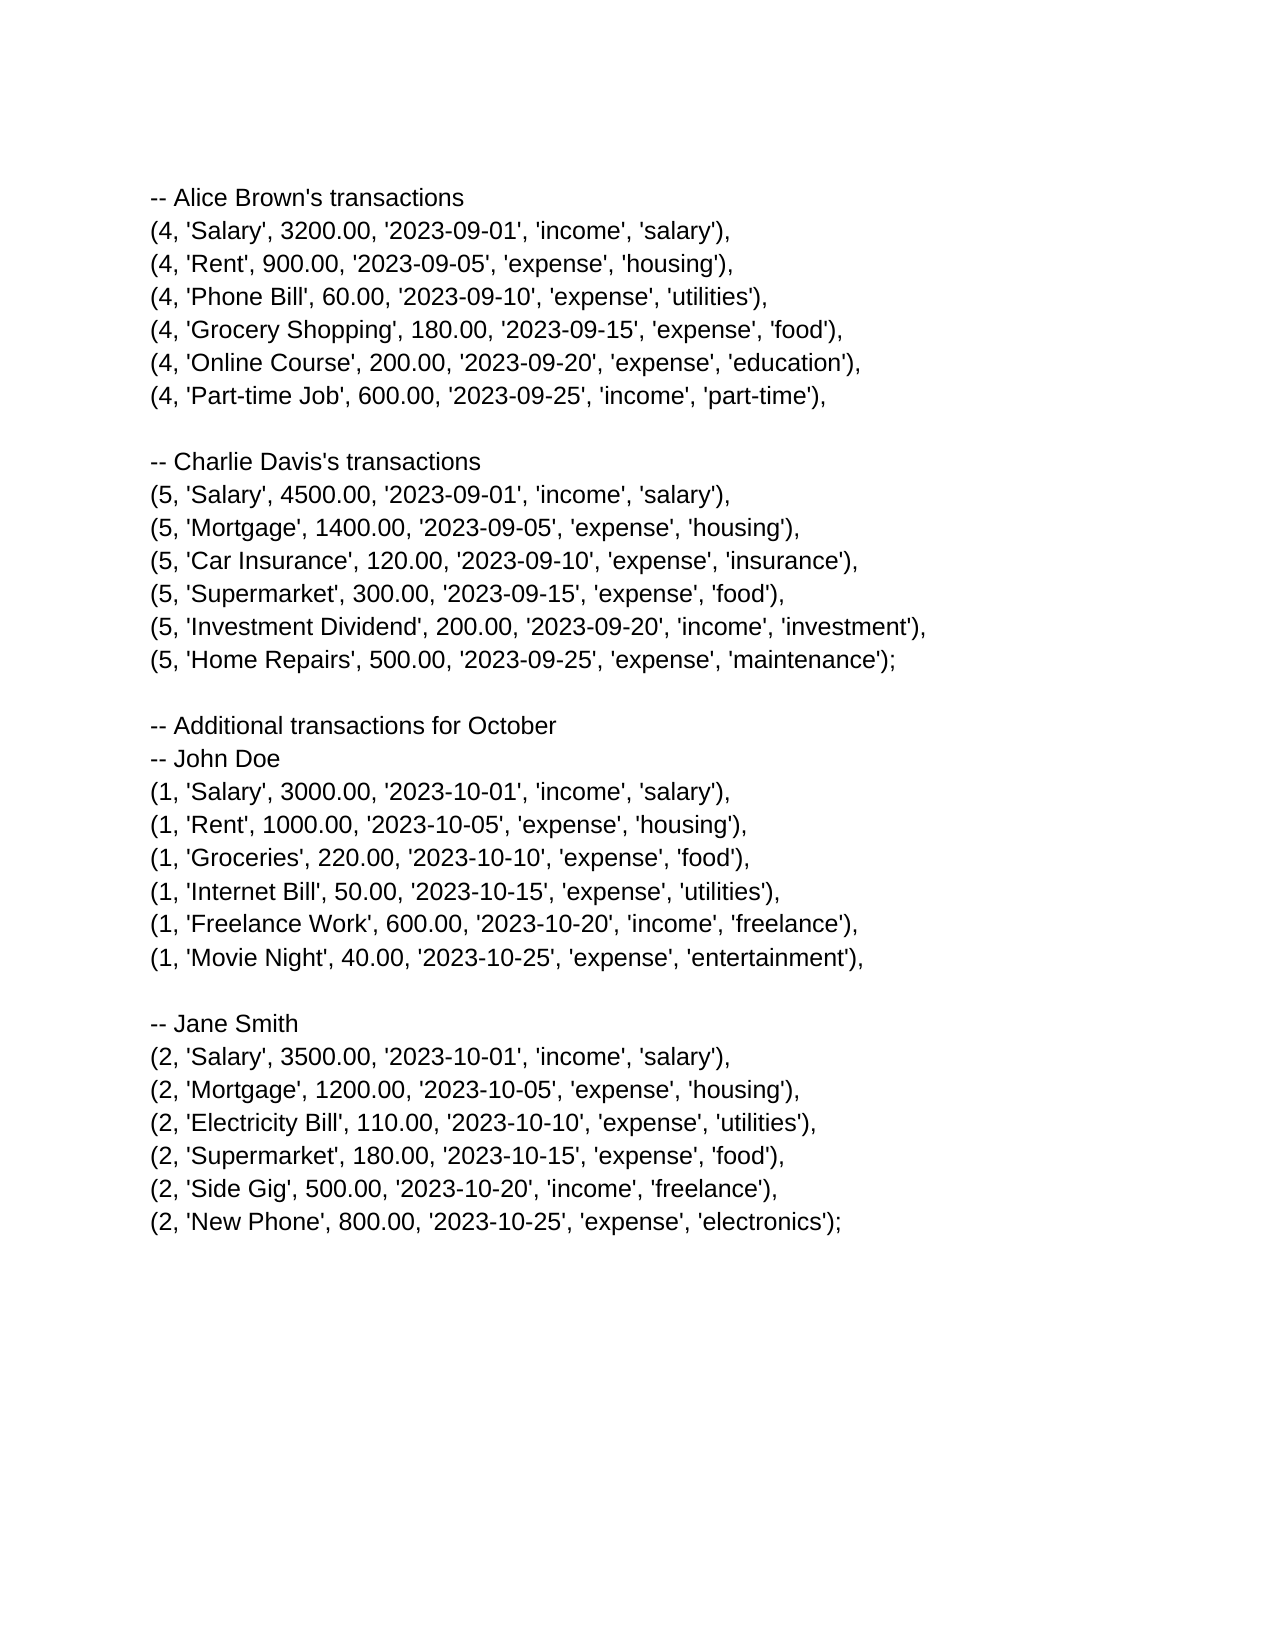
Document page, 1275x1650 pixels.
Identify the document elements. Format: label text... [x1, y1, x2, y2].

text (2, 'Side Gig', 500.00, '2023-10-20', 'income', 'freelance'), [150, 1174, 1125, 1202]
text (2, 'Supermarket', 180.00, '2023-10-15', 'expense', 'food'), [150, 1141, 1125, 1169]
text -- Additional transactions for October [150, 711, 1125, 740]
text (2, 'Salary', 3500.00, '2023-10-01', 'income', 'salary'), [150, 1042, 1125, 1070]
text (5, 'Supermarket', 300.00, '2023-09-15', 'expense', 'food'), [150, 579, 1125, 608]
text -- Jane Smith [150, 1008, 1125, 1037]
text (4, 'Online Course', 200.00, '2023-09-20', 'expense', 'education'), [150, 348, 1125, 377]
text (4, 'Salary', 3200.00, '2023-09-01', 'income', 'salary'), [150, 216, 1125, 245]
text (2, 'New Phone', 800.00, '2023-10-25', 'expense', 'electronics'); [150, 1207, 1125, 1235]
text (4, 'Part-time Job', 600.00, '2023-09-25', 'income', 'part-time'), [150, 381, 1125, 410]
text (1, 'Salary', 3000.00, '2023-10-01', 'income', 'salary'), [150, 777, 1125, 806]
text (2, 'Electricity Bill', 110.00, '2023-10-10', 'expense', 'utilities'), [150, 1108, 1125, 1136]
text -- Charlie Davis's transactions [150, 447, 1125, 476]
text (1, 'Rent', 1000.00, '2023-10-05', 'expense', 'housing'), [150, 810, 1125, 839]
text -- Alice Brown's transactions [150, 183, 1125, 212]
text (5, 'Home Repairs', 500.00, '2023-09-25', 'expense', 'maintenance'); [150, 645, 1125, 674]
text -- John Doe [150, 744, 1125, 773]
text (5, 'Mortgage', 1400.00, '2023-09-05', 'expense', 'housing'), [150, 513, 1125, 542]
text (1, 'Internet Bill', 50.00, '2023-10-15', 'expense', 'utilities'), [150, 876, 1125, 905]
text (4, 'Phone Bill', 60.00, '2023-09-10', 'expense', 'utilities'), [150, 282, 1125, 311]
text (5, 'Car Insurance', 120.00, '2023-09-10', 'expense', 'insurance'), [150, 546, 1125, 575]
text (1, 'Groceries', 220.00, '2023-10-10', 'expense', 'food'), [150, 843, 1125, 872]
text (5, 'Salary', 4500.00, '2023-09-01', 'income', 'salary'), [150, 480, 1125, 509]
text (1, 'Movie Night', 40.00, '2023-10-25', 'expense', 'entertainment'), [150, 942, 1125, 971]
text (2, 'Mortgage', 1200.00, '2023-10-05', 'expense', 'housing'), [150, 1074, 1125, 1103]
text (4, 'Grocery Shopping', 180.00, '2023-09-15', 'expense', 'food'), [150, 315, 1125, 344]
text (4, 'Rent', 900.00, '2023-09-05', 'expense', 'housing'), [150, 249, 1125, 278]
text (1, 'Freelance Work', 600.00, '2023-10-20', 'income', 'freelance'), [150, 909, 1125, 938]
text (5, 'Investment Dividend', 200.00, '2023-09-20', 'income', 'investment'), [150, 612, 1125, 641]
